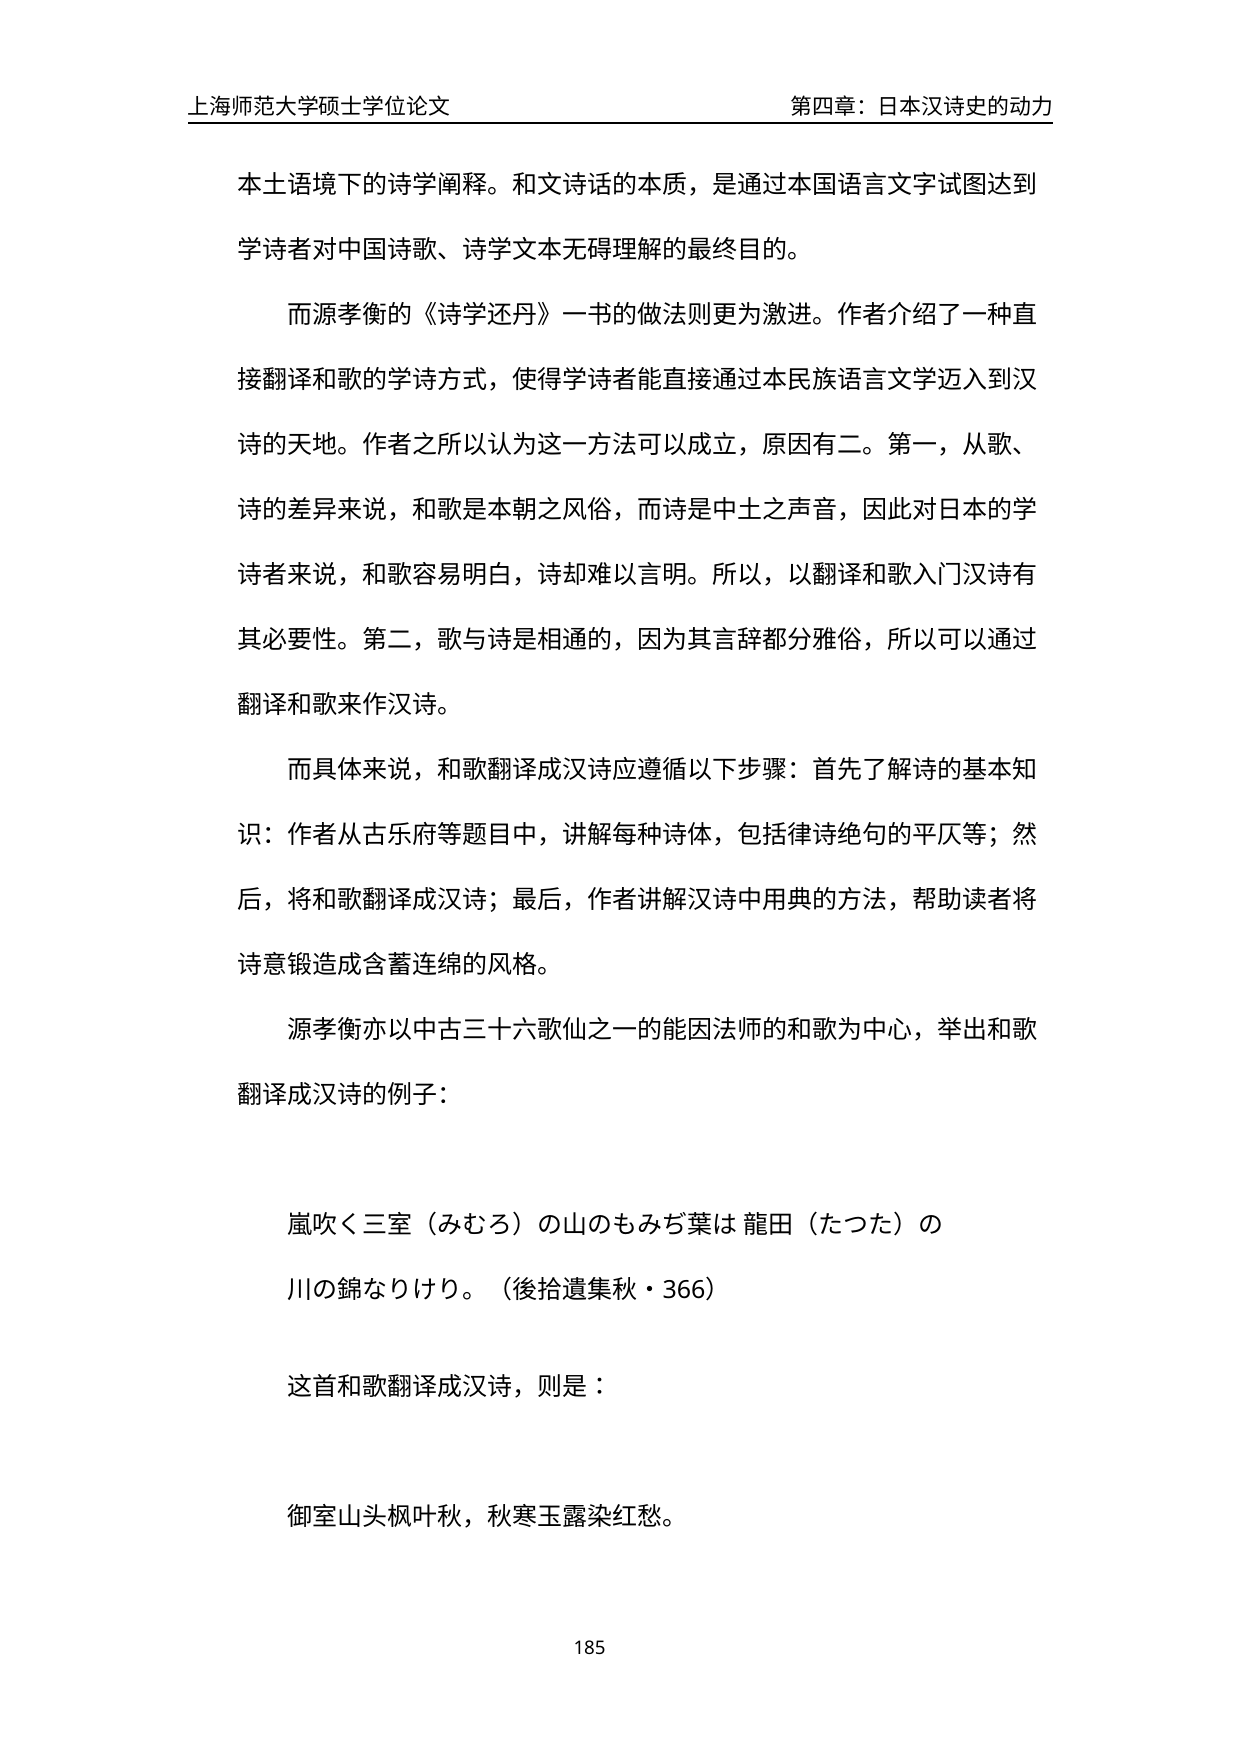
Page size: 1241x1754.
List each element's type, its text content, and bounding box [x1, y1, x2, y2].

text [237, 150, 1053, 280]
text 御室山头枫叶秋，秋寒玉露染红愁。 [287, 1482, 953, 1547]
text 源孝衡亦以中古三十六歌仙之一的能因法师的和歌为中心，举出和歌翻译成汉诗的例子： [237, 995, 1053, 1125]
text 嵐吹く三室（みむろ）の山のもみぢ葉は 龍田（たつた）の川の錦なりけり。（後拾遺集秋・366） [287, 1190, 953, 1320]
text 而源孝衡的《诗学还丹》一书的做法则更为激进。作者介绍了一种直接翻译和歌的学诗方式，使得学诗者能直接通过本民族语言文学迈入到汉诗的天地。作者之所以认为这一方法可以成立，原因有二。第一，从歌、诗的差异来说，和歌是本朝之风俗，而诗是中土之声音，因此对日本的学诗者来说，和歌容易明白，诗却难以言明。所以，以翻译和歌入门汉诗有其必要性。第二，歌与诗是相通的，因为其言辞都分雅俗，所以可以通过翻译和歌来作汉诗。 [237, 280, 1053, 735]
text 这首和歌翻译成汉诗，则是： [237, 1352, 1053, 1417]
text 而具体来说，和歌翻译成汉诗应遵循以下步骤：首先了解诗的基本知识：作者从古乐府等题目中，讲解每种诗体，包括律诗绝句的平仄等；然后，将和歌翻译成汉诗；最后，作者讲解汉诗中用典的方法，帮助读者将诗意锻造成含蓄连绵的风格。 [237, 735, 1053, 995]
